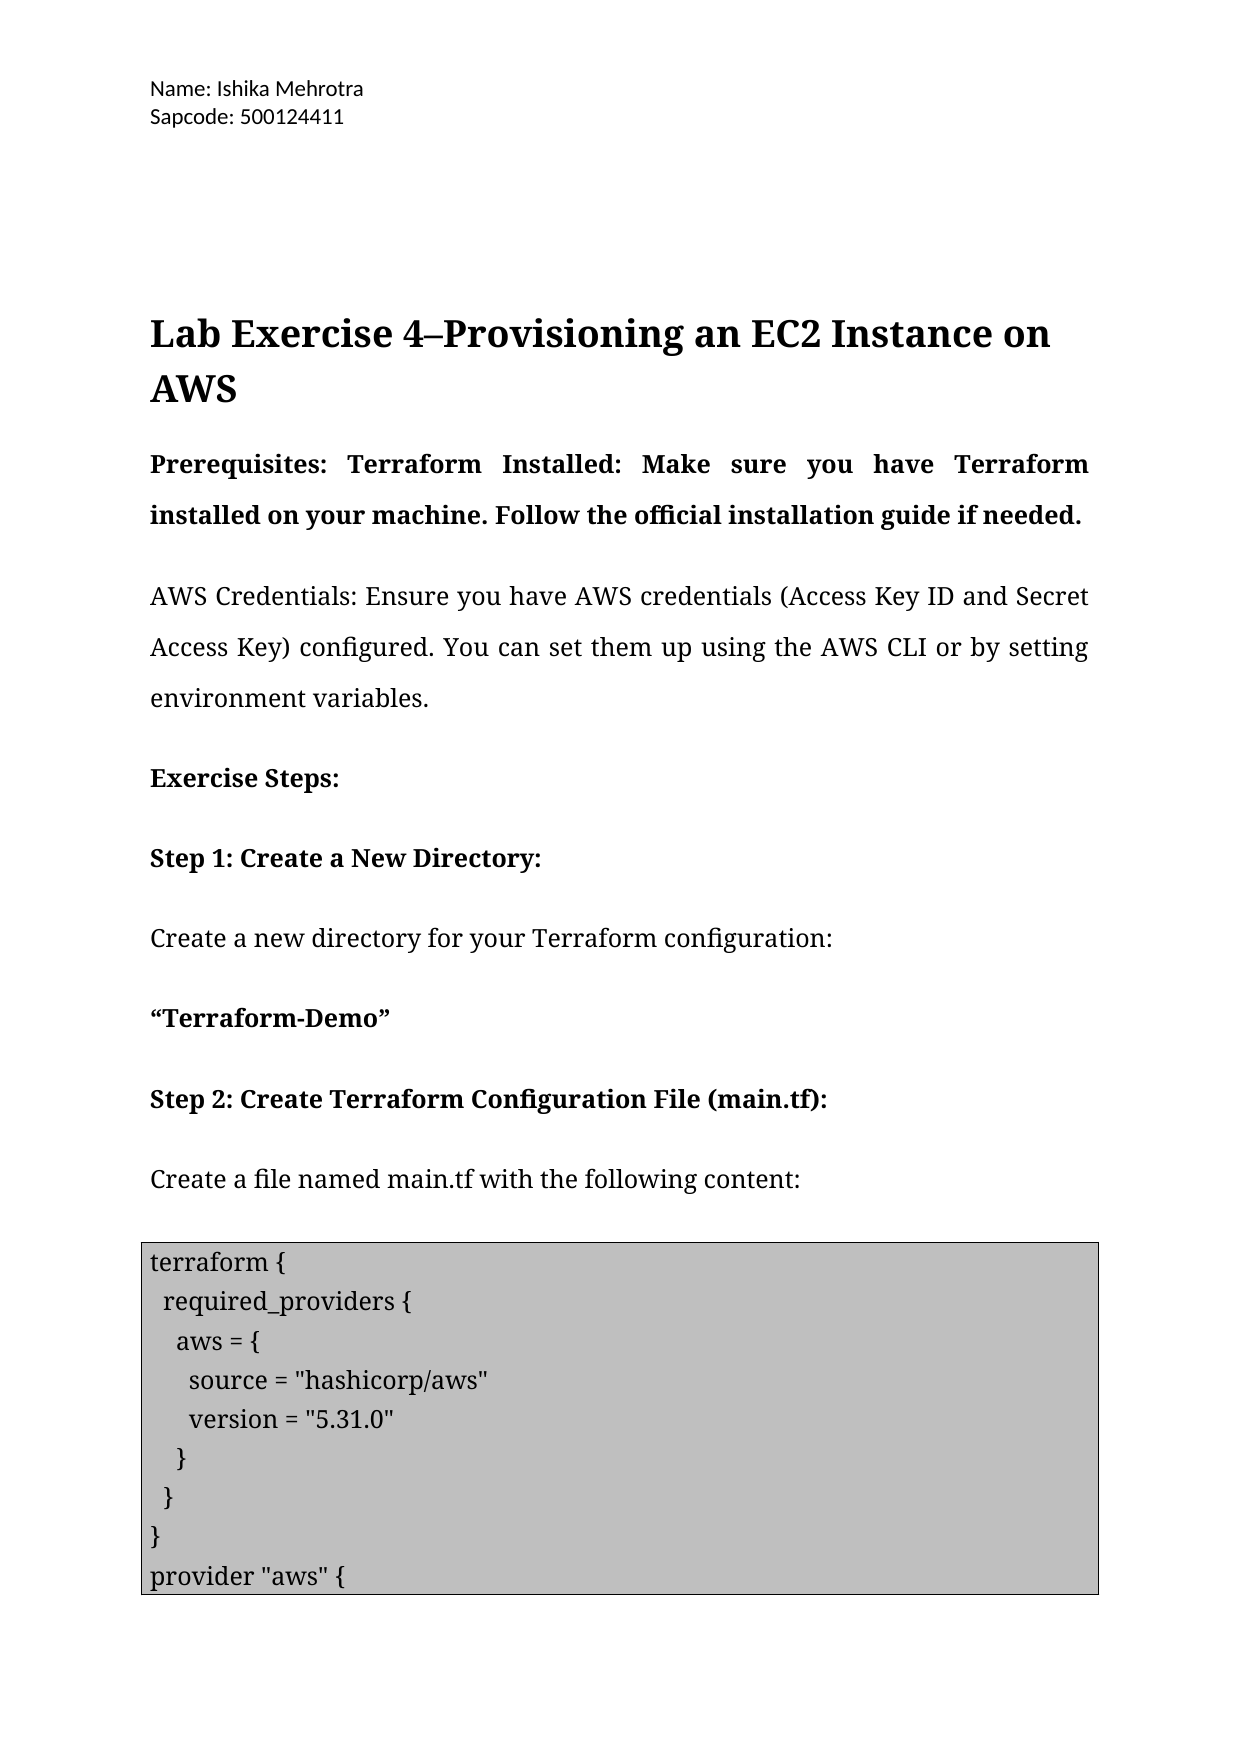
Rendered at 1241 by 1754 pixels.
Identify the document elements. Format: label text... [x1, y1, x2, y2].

text Prerequisites: Terraform Installed: Make sure you have Terraform installed on your machine. Follow the official installation guide if needed. [150, 447, 1090, 532]
text Lab Exercise 4–Provisioning an EC2 Instance on AWS [150, 308, 1090, 414]
text Step 1: Create a New Directory: [150, 841, 1090, 875]
text Create a new directory for your Terraform configuration: [150, 921, 1090, 955]
text “Terraform-Demo” [150, 1001, 1090, 1035]
text terraform { [142, 1243, 1098, 1279]
text Create a file named main.tf with the following content: [150, 1162, 1090, 1196]
text } [142, 1438, 1098, 1475]
text } [142, 1477, 1098, 1514]
text AWS Credentials: Ensure you have AWS credentials (Access Key ID and Secret Access Key) configured. You can set them up using the AWS CLI or by setting environment variables. [150, 578, 1090, 714]
text provider "aws" { [142, 1555, 1098, 1594]
text Exercise Steps: [150, 761, 1090, 794]
text } [142, 1516, 1098, 1553]
text required_providers { [142, 1281, 1098, 1318]
text Step 2: Create Terraform Configuration File (main.tf): [150, 1081, 1090, 1115]
text source = "hashicorp/aws" [142, 1359, 1098, 1396]
text version = "5.31.0" [142, 1398, 1098, 1436]
text aws = { [142, 1320, 1098, 1357]
